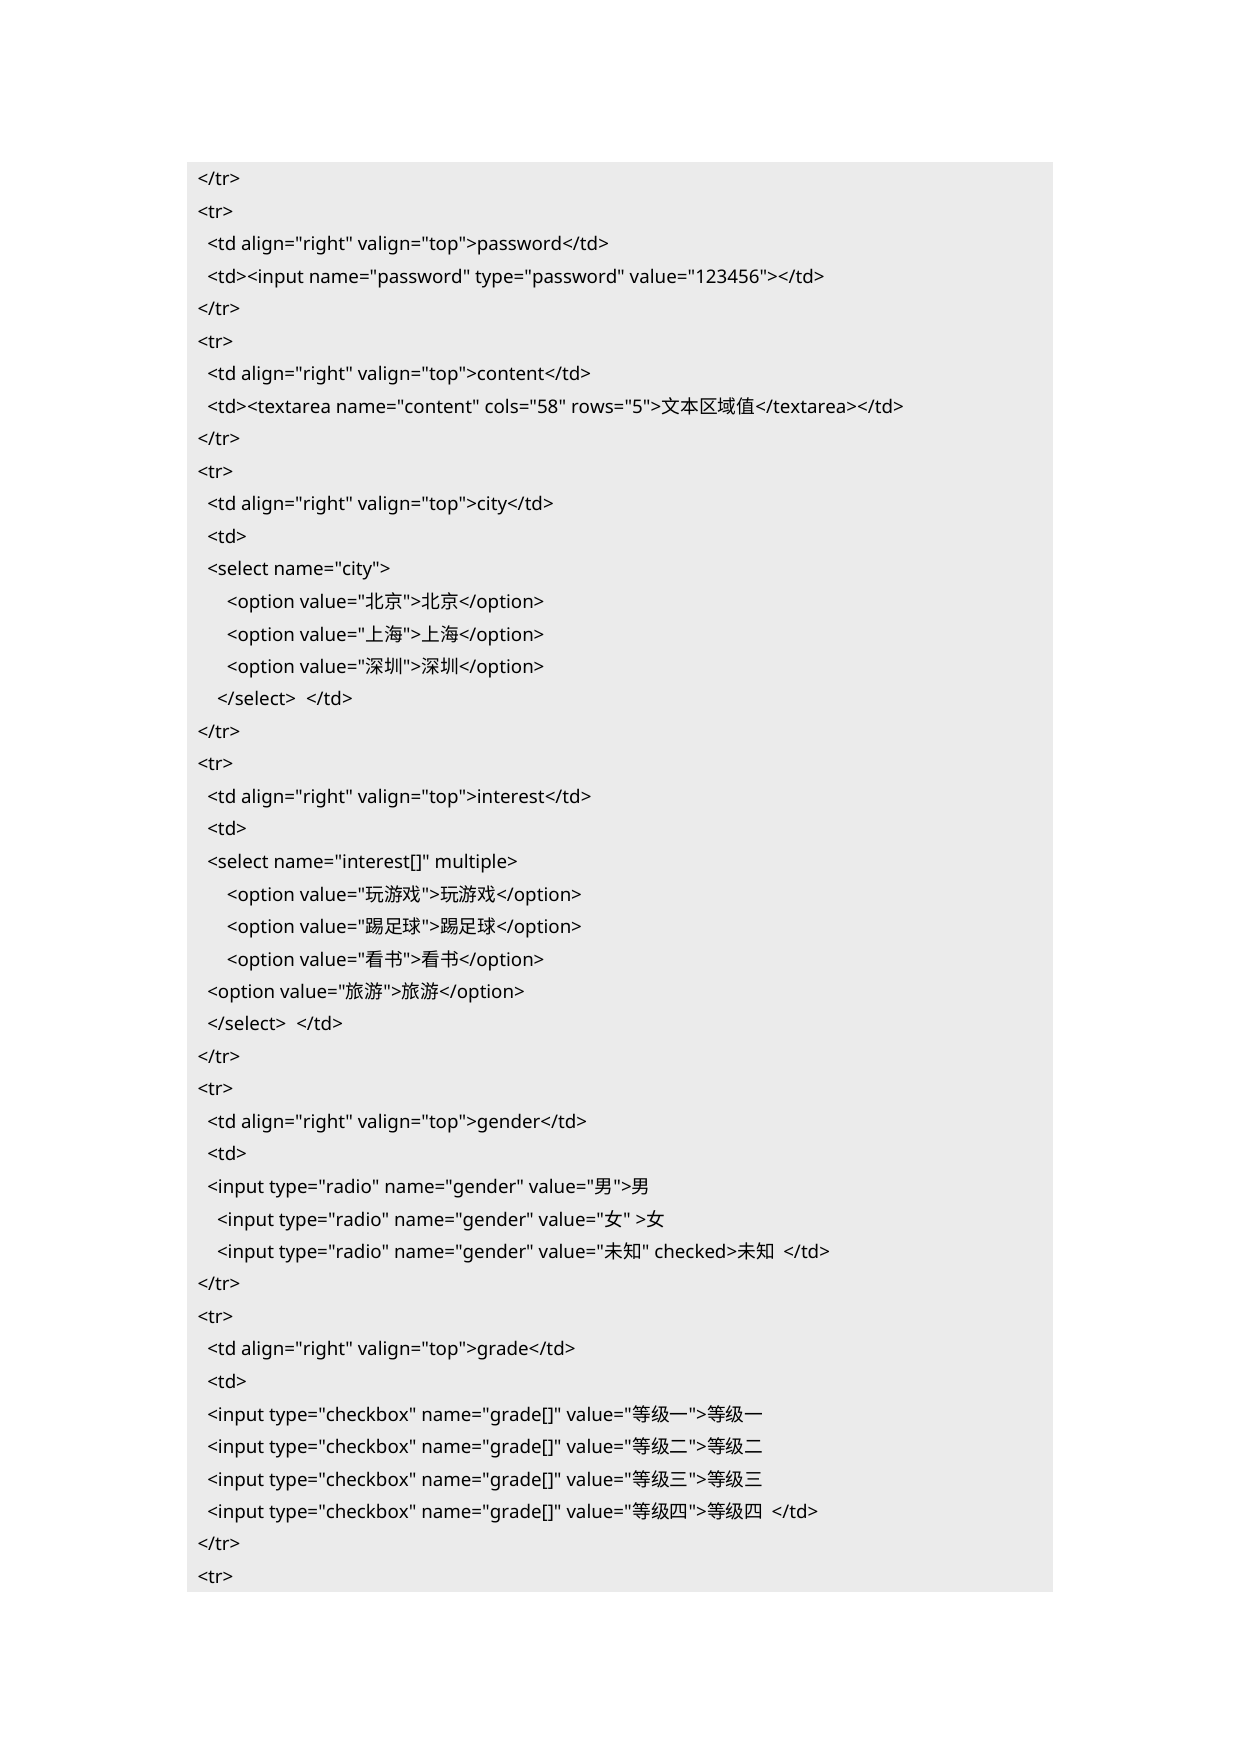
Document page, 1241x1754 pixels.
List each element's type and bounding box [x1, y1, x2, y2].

text [187, 162, 1053, 1592]
